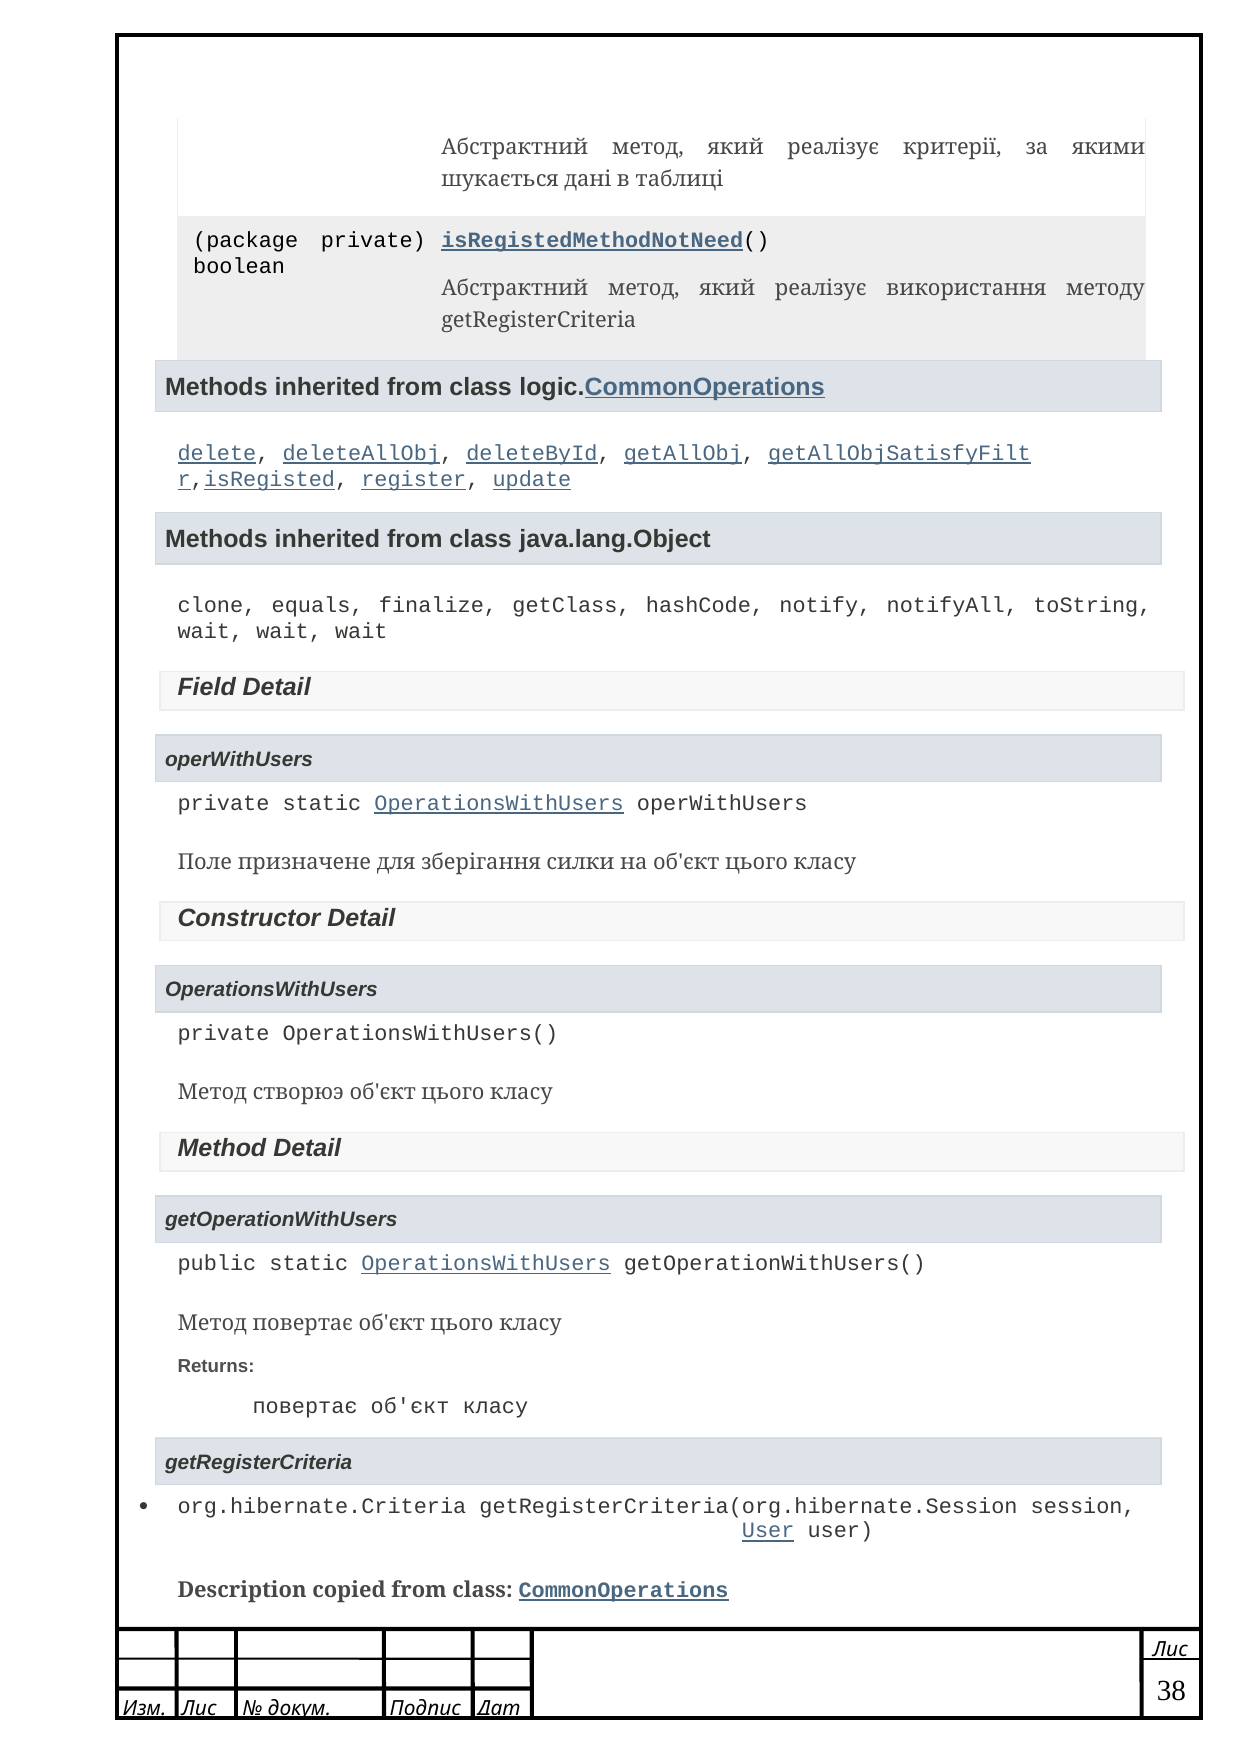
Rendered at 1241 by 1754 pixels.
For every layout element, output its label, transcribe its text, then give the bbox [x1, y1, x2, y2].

subtitle OperationsWithUsers [156, 966, 1160, 1011]
text Description copied from class: CommonOperations [177, 1573, 1152, 1603]
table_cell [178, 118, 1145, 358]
text public static OperationsWithUsers getOperationWithUsers() [177, 1252, 1152, 1277]
text Returns: [177, 1355, 1152, 1377]
subtitle getRegisterCriteria [156, 1439, 1160, 1484]
subtitle Field Detail [161, 672, 1183, 709]
subtitle getOperationWithUsers [156, 1197, 1160, 1242]
subtitle Method Detail [161, 1133, 1183, 1170]
text Поле призначене для зберігання силки на об'єкт цього класу [177, 846, 1152, 875]
text Метод створюэ об'єкт цього класу [177, 1076, 1152, 1106]
text User user) [177, 1519, 1152, 1544]
subtitle operWithUsers [156, 736, 1160, 781]
text clone, equals, finalize, getClass, hashCode, notify, notifyAll, toString, wait, wait, wait [177, 594, 1152, 645]
text private static OperationsWithUsers operWithUsers [177, 792, 1152, 816]
text delete, deleteAllObj, deleteById, getAllObj, getAllObjSatisfyFiltr,isRegisted, register, update [177, 442, 1152, 493]
subtitle Constructor Detail [161, 903, 1183, 940]
text Метод повертає об'єкт цього класу [177, 1306, 1152, 1336]
subtitle Methods inherited from class java.lang.Object [156, 513, 1160, 563]
text private OperationsWithUsers() [177, 1022, 1152, 1047]
subtitle Methods inherited from class logic.CommonOperations [156, 361, 1160, 411]
text повертає об'єкт класу [252, 1395, 1152, 1420]
list org.hibernate.Criteria getRegisterCriteria(org.hibernate.Session session, [140, 1495, 1152, 1519]
